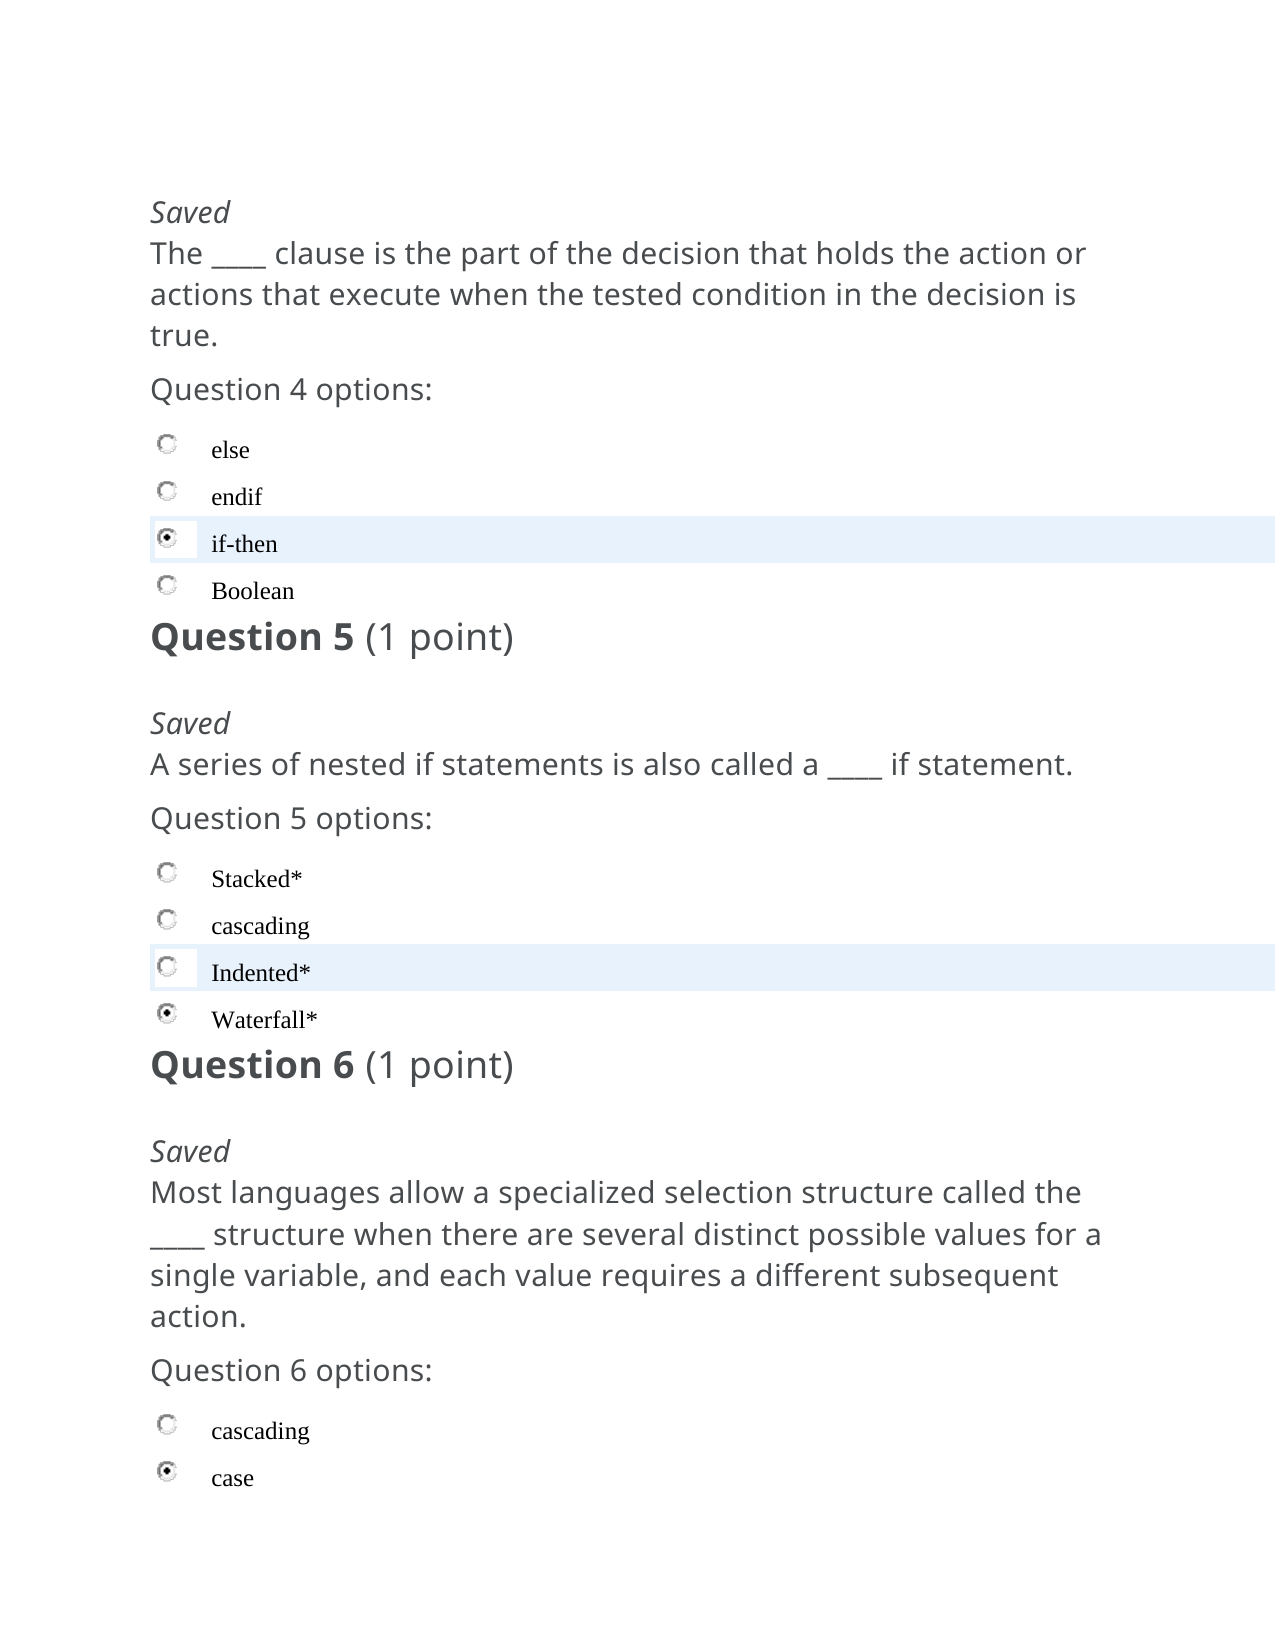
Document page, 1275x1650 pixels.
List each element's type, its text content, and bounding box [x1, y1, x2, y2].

table_cell [150, 1449, 206, 1496]
text Saved [150, 191, 1125, 232]
table_cell if-then [206, 516, 1275, 563]
table_cell Indented* [206, 944, 1275, 991]
table_cell [150, 516, 206, 563]
text Saved [150, 1131, 1125, 1172]
table_cell [150, 469, 206, 516]
table_cell [150, 898, 206, 944]
text Saved [150, 702, 1125, 743]
text Question 6 options: [150, 1349, 1125, 1390]
table_header Stacked* [206, 850, 1275, 897]
table_cell Waterfall* [206, 991, 1275, 1038]
table_header [150, 1403, 206, 1449]
table_header [150, 422, 206, 469]
text A series of nested if statements is also called a ____ if statement. [150, 743, 1125, 784]
table_cell Boolean [206, 563, 1275, 610]
table_header else [206, 422, 1275, 469]
text Question 6 (1 point) [150, 1038, 1116, 1089]
table_cell [150, 991, 206, 1038]
text Most languages allow a specialized selection structure called the ____ structure when there are several distinct possible values for a single variable, and each value requires a different subsequent action. [150, 1172, 1125, 1336]
table_cell cascading [206, 898, 1275, 944]
table_cell endif [206, 469, 1275, 516]
table_cell [150, 944, 206, 991]
text Question 5 (1 point) [150, 610, 1116, 661]
table_header cascading [206, 1403, 1275, 1449]
table_cell [150, 563, 206, 610]
table_header [150, 850, 206, 897]
text Question 5 options: [150, 797, 1125, 838]
text The ____ clause is the part of the decision that holds the action or actions that execute when the tested condition in the decision is true. [150, 232, 1125, 356]
table_cell case [206, 1449, 1275, 1496]
text Question 4 options: [150, 368, 1125, 409]
